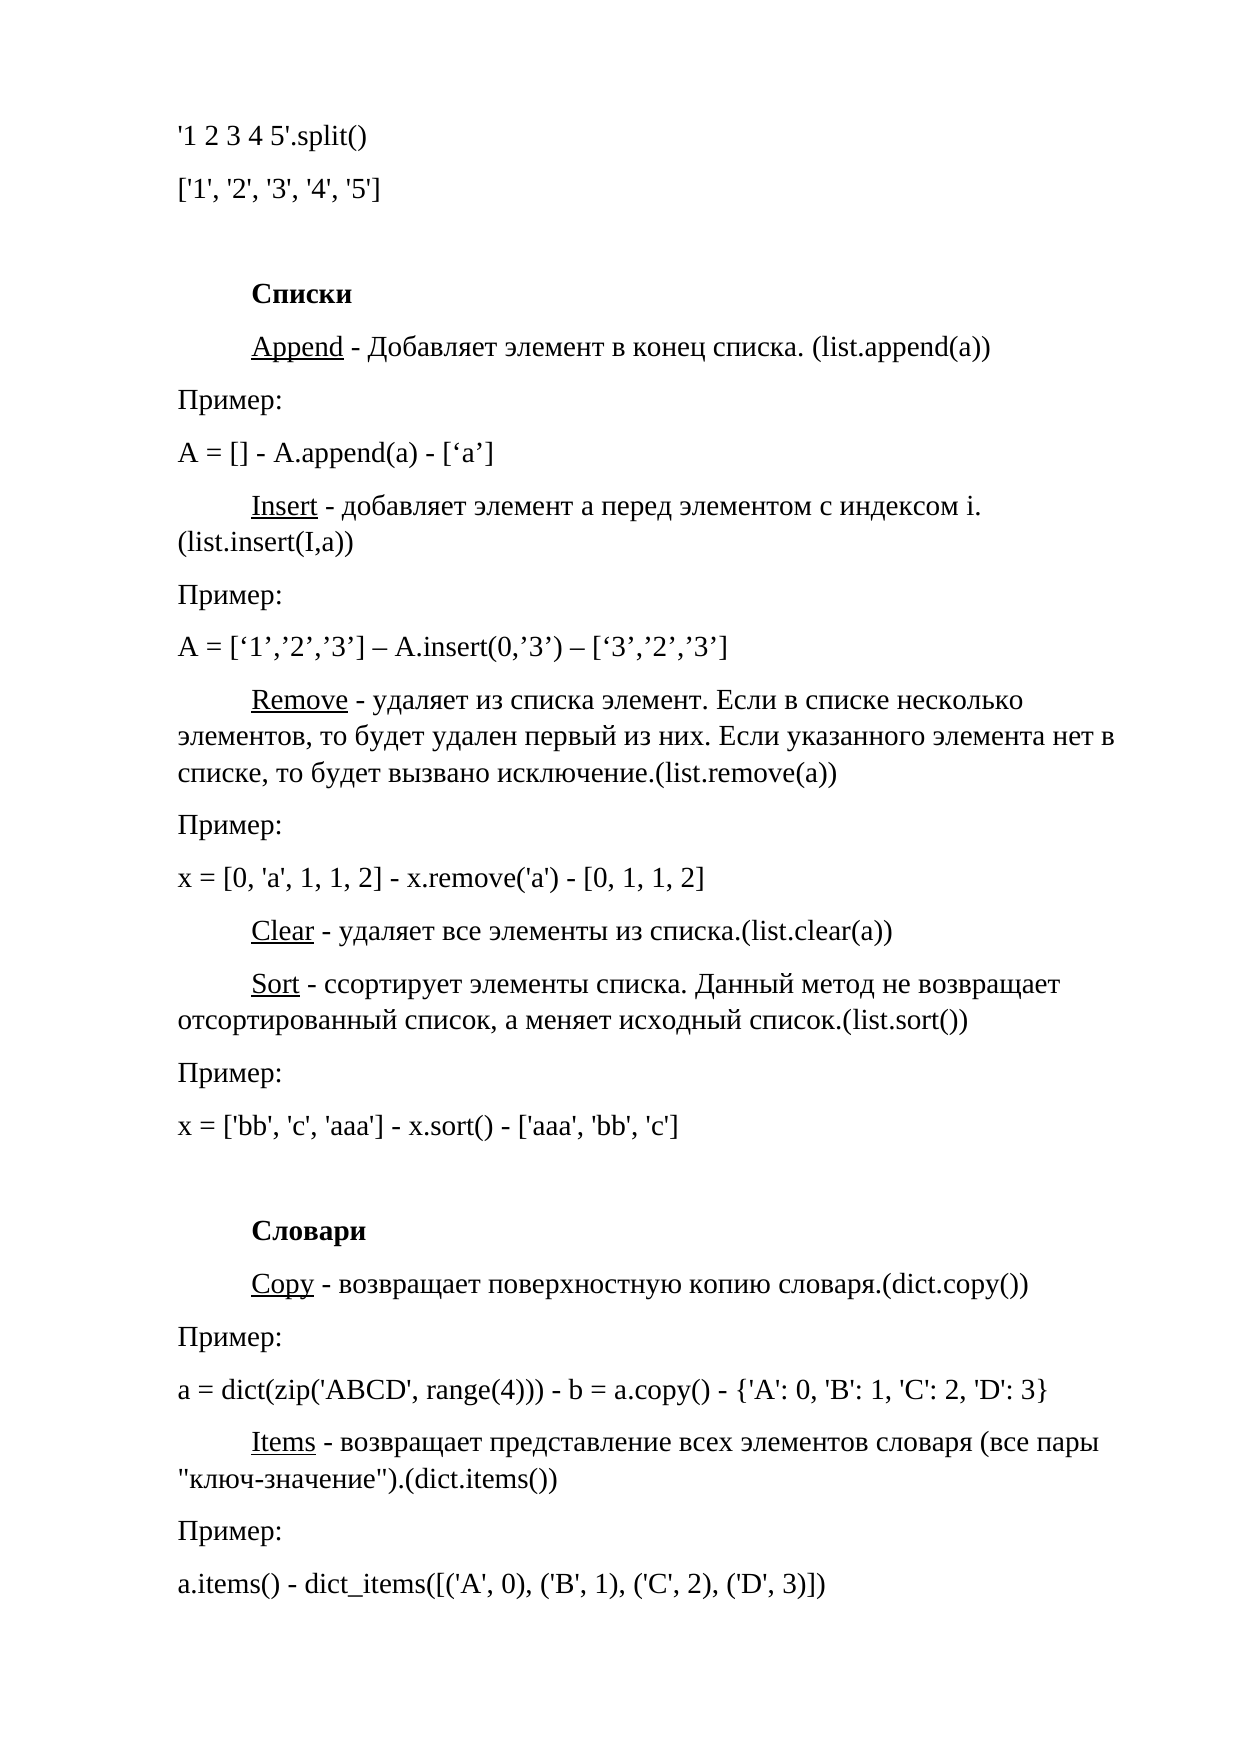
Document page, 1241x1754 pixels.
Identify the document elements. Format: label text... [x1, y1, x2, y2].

text Пример: [177, 807, 1152, 841]
text ['1', '2', '3', '4', '5'] [177, 171, 1152, 204]
text a.items() - dict_items([('A', 0), ('B', 1), ('C', 2), ('D', 3)]) [177, 1566, 1152, 1600]
text Пример: [177, 1319, 1152, 1352]
text Списки [177, 277, 1152, 310]
text Items - возвращает представление всех элементов словаря (все пары "ключ-значение").(dict.items()) [177, 1424, 1152, 1494]
text Пример: [177, 382, 1152, 416]
text Insert - добавляет элемент a перед элементом с индексом i.(list.insert(I,a)) [177, 488, 1152, 557]
text Пример: [177, 1513, 1152, 1547]
text x = [0, 'a', 1, 1, 2] - x.remove('a') - [0, 1, 1, 2] [177, 860, 1152, 894]
text x = ['bb', 'c', 'aaa'] - x.sort() - ['aaa', 'bb', 'c'] [177, 1108, 1152, 1141]
text Словари [177, 1213, 1152, 1247]
text '1 2 3 4 5'.split() [177, 118, 1152, 152]
text a = dict(zip('ABCD', range(4))) - b = a.copy() - {'A': 0, 'B': 1, 'C': 2, 'D': 3} [177, 1372, 1152, 1405]
text A = [‘1’,’2’,’3’] – A.insert(0,’3’) – [‘3’,’2’,’3’] [177, 629, 1152, 663]
text Пример: [177, 1055, 1152, 1088]
text Clear - yдаляет все элементы из списка.(list.clear(a)) [177, 913, 1152, 947]
text Пример: [177, 577, 1152, 610]
text A = [] - A.append(a) - [‘a’] [177, 435, 1152, 468]
text Remove - yдаляет из списка элемент. Если в списке несколько элементов, то будет удален первый из них. Если указанного элемента нет в списке, то будет вызвано исключение.(list.remove(a)) [177, 682, 1152, 788]
text Sort - cсортирует элементы списка. Данный метод не возвращает отсортированный список, а меняет исходный список.(list.sort()) [177, 966, 1152, 1036]
text Append - Добавляет элемент в конец списка. (list.append(a)) [177, 329, 1152, 363]
text Copy - возвращает поверхностную копию словаря.(dict.copy()) [177, 1266, 1152, 1300]
